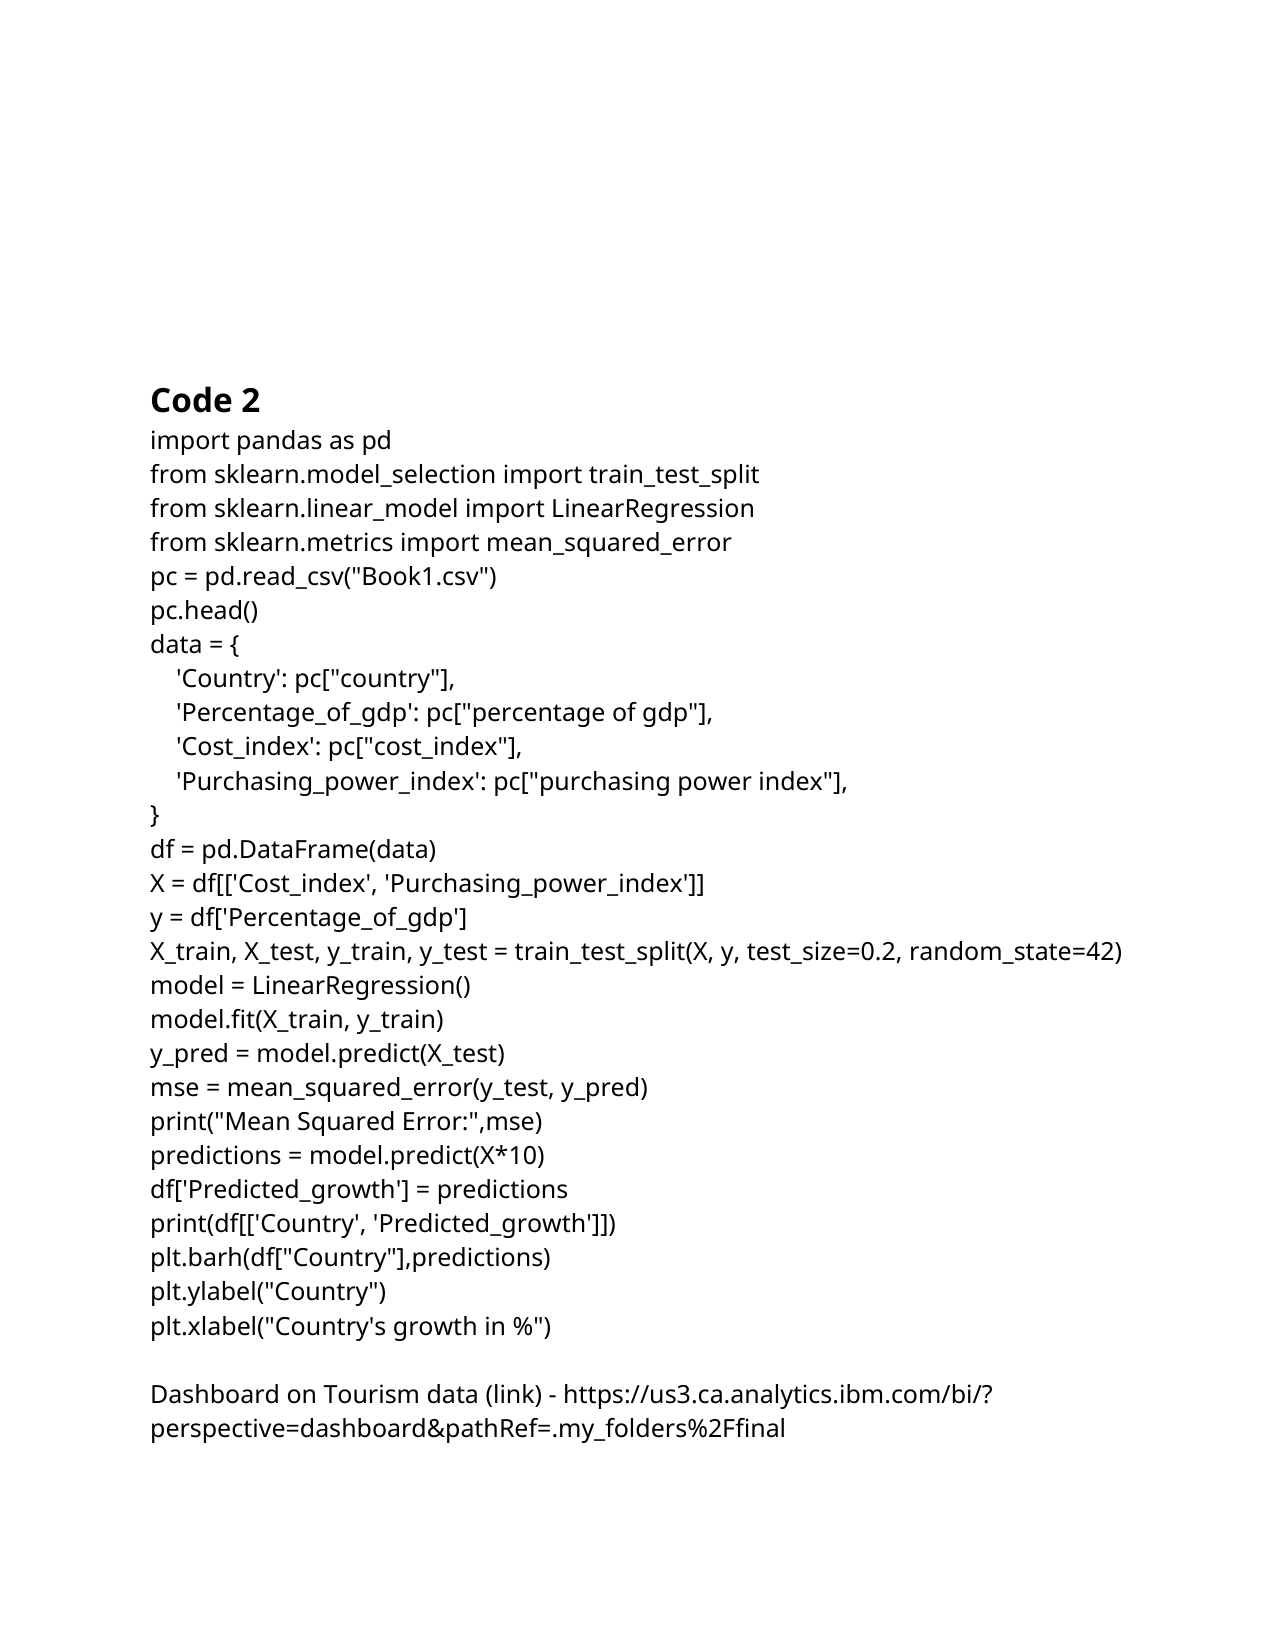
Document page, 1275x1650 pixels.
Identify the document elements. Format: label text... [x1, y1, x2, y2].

text Code 2 [150, 377, 1125, 422]
text X = df[['Cost_index', 'Purchasing_power_index']] [150, 865, 1125, 899]
text print("Mean Squared Error:",mse) [150, 1104, 1125, 1138]
text mse = mean_squared_error(y_test, y_pred) [150, 1070, 1125, 1104]
text y_pred = model.predict(X_test) [150, 1036, 1125, 1070]
text import pandas as pd [150, 422, 1125, 457]
text 'Percentage_of_gdp': pc["percentage of gdp"], [150, 695, 1125, 729]
text print(df[['Country', 'Predicted_growth']]) [150, 1206, 1125, 1240]
text } [150, 797, 1125, 831]
text df['Predicted_growth'] = predictions [150, 1172, 1125, 1206]
text predictions = model.predict(X*10) [150, 1138, 1125, 1172]
text pc.head() [150, 593, 1125, 627]
text plt.barh(df["Country"],predictions) [150, 1240, 1125, 1274]
text plt.xlabel("Country's growth in %") [150, 1308, 1125, 1342]
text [150, 1376, 1125, 1444]
text model.fit(X_train, y_train) [150, 1002, 1125, 1036]
text from sklearn.model_selection import train_test_split [150, 457, 1125, 491]
text plt.ylabel("Country") [150, 1274, 1125, 1308]
text 'Purchasing_power_index': pc["purchasing power index"], [150, 763, 1125, 797]
text 'Country': pc["country"], [150, 661, 1125, 695]
text X_train, X_test, y_train, y_test = train_test_split(X, y, test_size=0.2, random_state=42) [150, 933, 1125, 967]
text pc = pd.read_csv("Book1.csv") [150, 559, 1125, 593]
text data = { [150, 627, 1125, 661]
text 'Cost_index': pc["cost_index"], [150, 729, 1125, 763]
text df = pd.DataFrame(data) [150, 831, 1125, 865]
text y = df['Percentage_of_gdp'] [150, 899, 1125, 933]
text from sklearn.metrics import mean_squared_error [150, 525, 1125, 559]
text model = LinearRegression() [150, 967, 1125, 1002]
text from sklearn.linear_model import LinearRegression [150, 491, 1125, 525]
